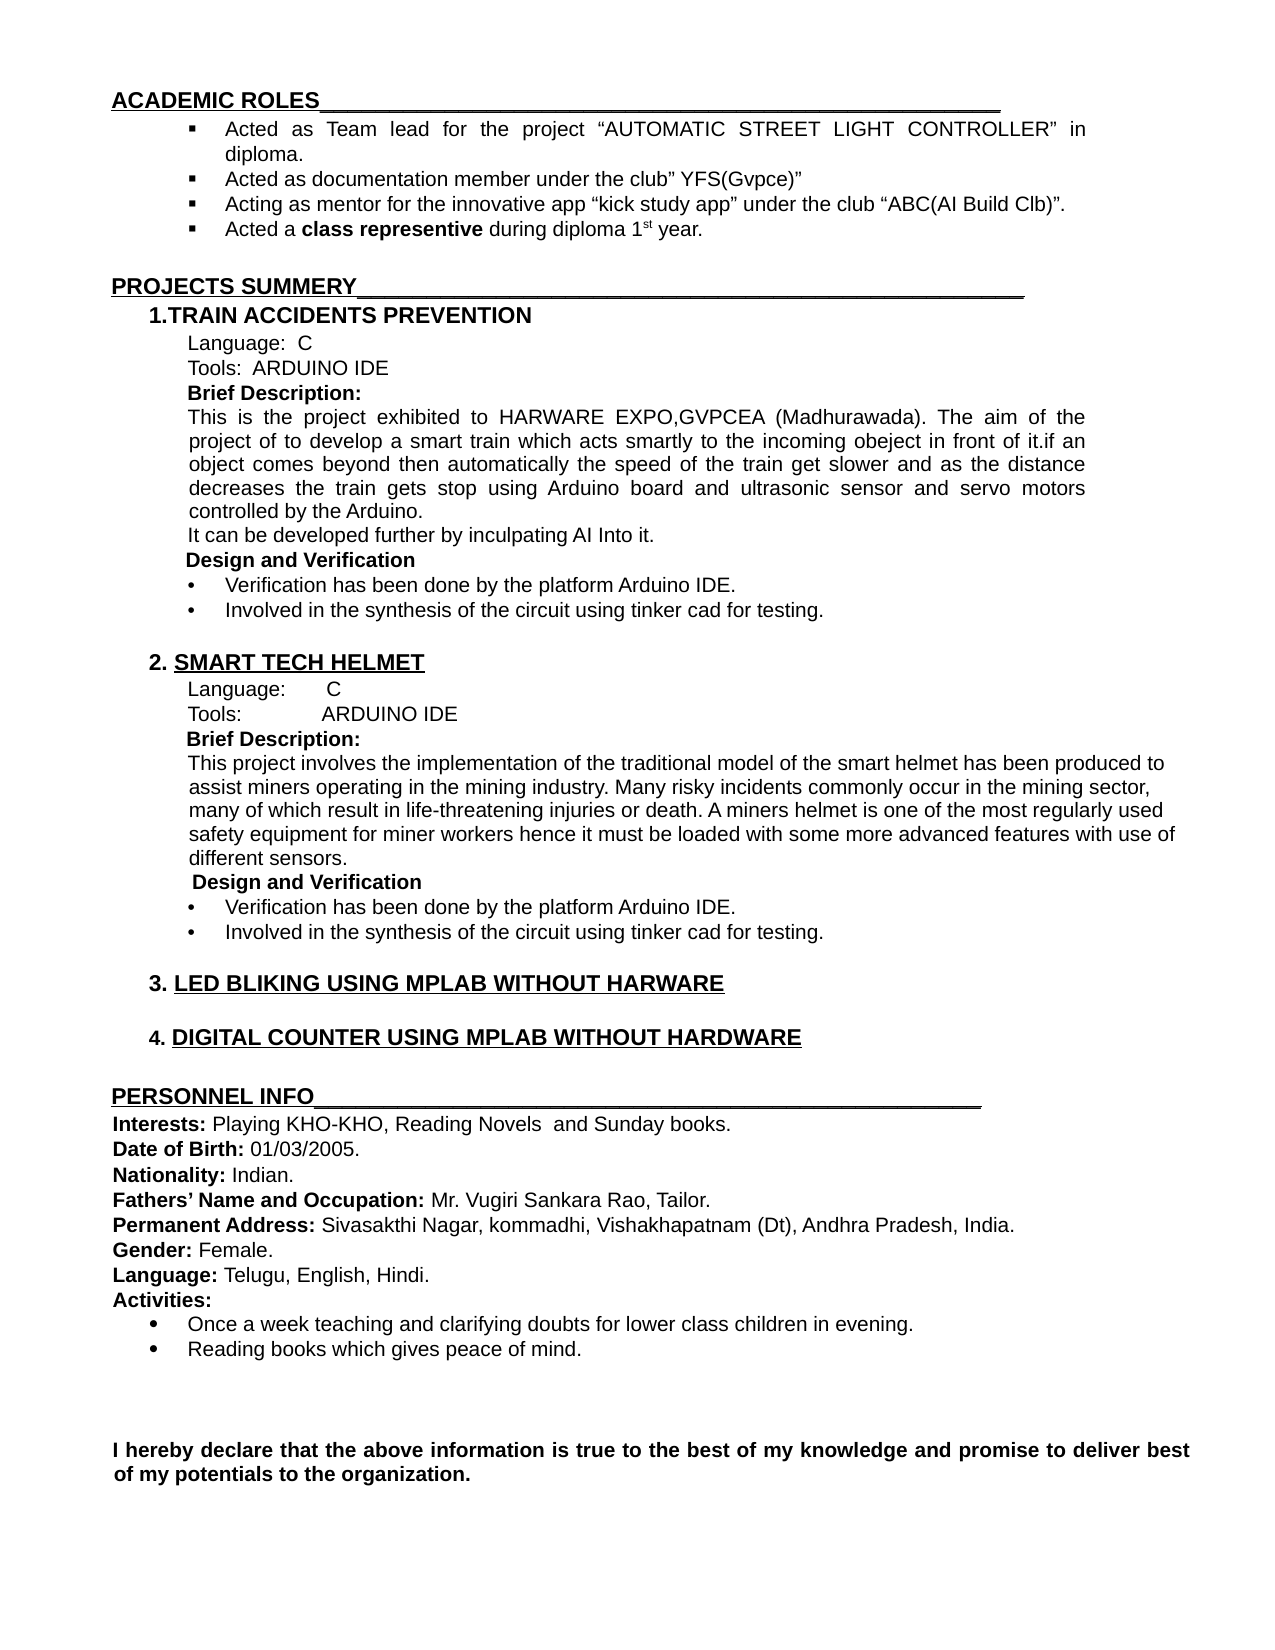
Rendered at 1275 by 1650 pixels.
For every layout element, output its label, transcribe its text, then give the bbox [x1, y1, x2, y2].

text Language: Telugu, English, Hindi. [112, 1263, 1190, 1287]
subtitle 1.TRAIN ACCIDENTS PREVENTION [148, 302, 1010, 329]
list Involved in the synthesis of the circuit using tinker cad for testing. [187, 598, 1087, 622]
subtitle 4. DIGITAL COUNTER USING MPLAB WITHOUT HARDWARE [148, 1024, 1010, 1050]
text I hereby declare that the above information is true to the best of my knowledge and promise to deliver best of my potentials to the organization. [112, 1437, 1191, 1486]
text Tools: ARDUINO IDE [187, 355, 1190, 379]
list Acted a class representive during diploma 1st year. [187, 217, 1087, 241]
list Verification has been done by the platform Arduino IDE. [187, 573, 1087, 597]
text Interests: Playing KHO-KHO, Reading Novels and Sunday books. [112, 1112, 861, 1136]
subtitle PERSONNEL INFO________________________________________________ [111, 1081, 1191, 1109]
text Permanent Address: Sivasakthi Nagar, kommadhi, Vishakhapatnam (Dt), Andhra Pradesh, India. [112, 1213, 1106, 1237]
text Brief Description: [66, 381, 1190, 404]
list Acted as documentation member under the club” YFS(Gvpce)” [187, 167, 1087, 191]
text Tools: ARDUINO IDE [187, 702, 1190, 726]
text Activities: [112, 1287, 1190, 1311]
list Acted as Team lead for the project “AUTOMATIC STREET LIGHT CONTROLLER” in diploma. [187, 117, 1087, 166]
text Design and Verification [186, 870, 1191, 894]
text Language: C [187, 676, 1190, 700]
list Acting as mentor for the innovative app “kick study app” under the club “ABC(AI Build Clb)”. [187, 192, 1087, 216]
subtitle ACADEMIC ROLES_________________________________________________ [111, 85, 1191, 114]
subtitle 3. LED BLIKING USING MPLAB WITHOUT HARWARE [148, 970, 853, 997]
text Nationality: Indian. [112, 1162, 1191, 1186]
text Language: C [187, 330, 1190, 354]
list Verification has been done by the platform Arduino IDE. [187, 895, 1087, 919]
text Brief Description: [186, 727, 1191, 751]
list Reading books which gives peace of mind. [150, 1337, 1190, 1361]
text This is the project exhibited to HARWARE EXPO,GVPCEA (Madhurawada). The aim of the project of to develop a smart train which acts smartly to the incoming obeject in front of it.if an object comes beyond then automatically the speed of the train get slower and as the distance decreases the train gets stop using Arduino board and ultrasonic sensor and servo motors controlled by the Arduino. [187, 406, 1087, 523]
text This project involves the implementation of the traditional model of the smart helmet has been produced to assist miners operating in the mining industry. Many risky incidents commonly occur in the mining sector, many of which result in life-threatening injuries or death. A miners helmet is one of the most regularly used safety equipment for miner workers hence it must be loaded with some more advanced features with use of different sensors. [187, 752, 1191, 869]
text Gender: Female. [112, 1238, 999, 1262]
list Involved in the synthesis of the circuit using tinker cad for testing. [187, 920, 1087, 944]
list Once a week teaching and clarifying doubts for lower class children in evening. [150, 1312, 1190, 1336]
text Design and Verification [112, 547, 1087, 571]
text It can be developed further by inculpating AI Into it. [187, 524, 1087, 547]
text Fathers’ Name and Occupation: Mr. Vugiri Sankara Rao, Tailor. [112, 1187, 1190, 1211]
text Date of Birth: 01/03/2005. [112, 1137, 861, 1161]
subtitle 2. SMART TECH HELMET [148, 649, 1010, 675]
subtitle PROJECTS SUMMERY________________________________________________ [111, 271, 1191, 300]
